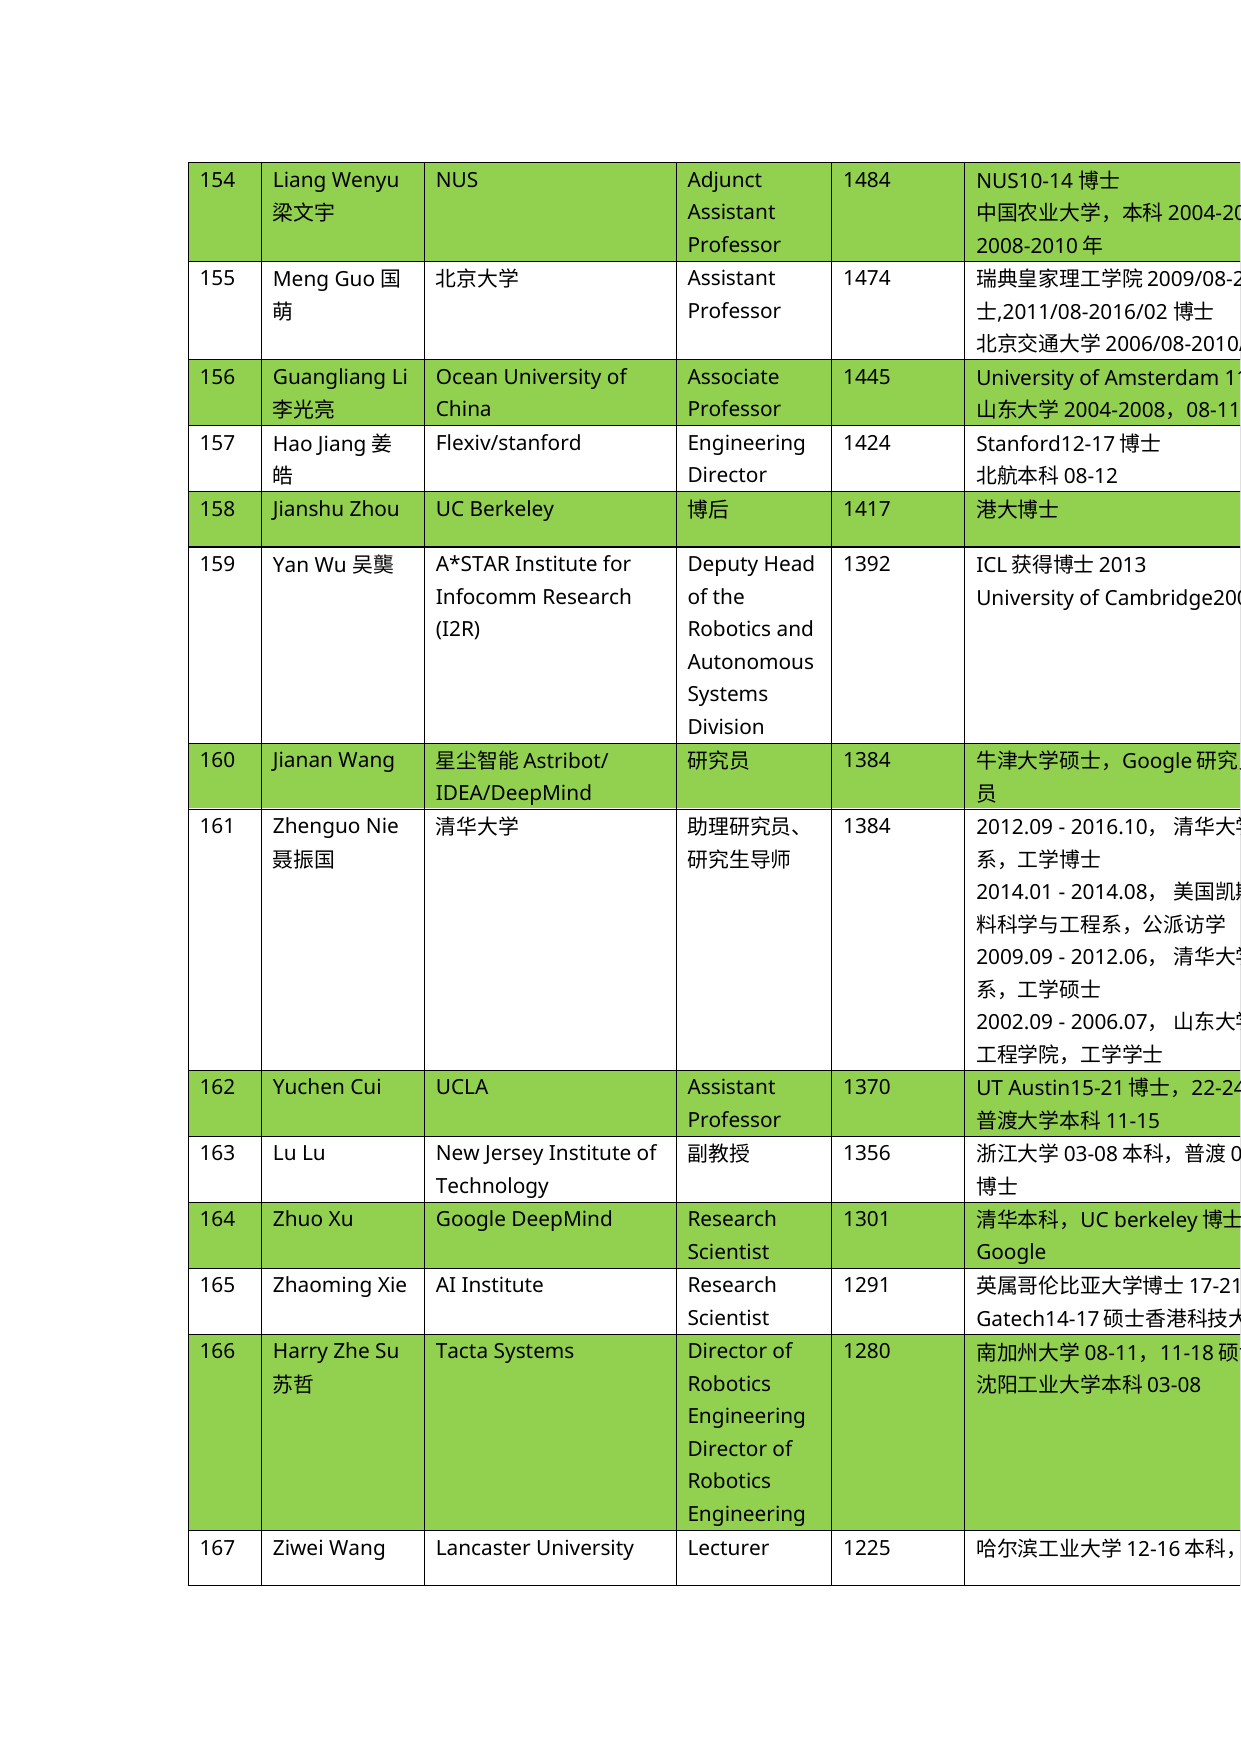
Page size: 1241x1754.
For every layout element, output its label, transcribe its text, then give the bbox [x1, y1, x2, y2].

table_cell 1445 [832, 360, 964, 425]
table_cell Deputy Head of the Robotics and Autonomous Systems Division [677, 548, 831, 742]
table_cell 163 [189, 1137, 261, 1202]
table_cell 博后 [677, 492, 831, 546]
table_cell Jianan Wang [262, 744, 424, 808]
table_cell Yuchen Cui [262, 1071, 424, 1136]
table_cell Associate Professor [677, 360, 831, 425]
table_cell Research Scientist [677, 1269, 831, 1334]
table_cell 清华本科，UC berkeley博士，20-至今 Google [965, 1203, 1240, 1268]
table_cell Engineering Director [677, 426, 831, 491]
table_cell 1484 [832, 163, 964, 261]
table_cell NUS [425, 163, 676, 261]
table_cell Research Scientist [677, 1203, 831, 1268]
table_cell Yan Wu 吴龑 [262, 548, 424, 742]
table_cell 浙江大学03-08本科，普渡08-10硕士，13博士 [965, 1137, 1240, 1202]
table_cell 副教授 [677, 1137, 831, 1202]
table_cell Stanford12-17博士 北航本科08-12 [965, 426, 1240, 491]
table_cell 1356 [832, 1137, 964, 1202]
table_cell 1424 [832, 426, 964, 491]
table_cell 165 [189, 1269, 261, 1334]
table_cell 1384 [832, 810, 964, 1069]
table_cell 北京大学 [425, 262, 676, 359]
table_cell 1474 [832, 262, 964, 359]
table_cell 瑞典皇家理工学院2009/08-2011/06 硕士,2011/08-2016/02 博士 北京交通大学2006/08-2010/05 本科 [965, 262, 1240, 359]
table_cell Flexiv/stanford [425, 426, 676, 491]
table_cell 162 [189, 1071, 261, 1136]
table_cell 155 [189, 262, 261, 359]
table_cell UT Austin15-21博士，22-24博后 普渡大学本科 11-15 [965, 1071, 1240, 1136]
table_cell 研究员 [677, 744, 831, 808]
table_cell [677, 1531, 831, 1585]
table_cell UCLA [425, 1071, 676, 1136]
table_cell New Jersey Institute of Technology [425, 1137, 676, 1202]
table_cell AI Institute [425, 1269, 676, 1334]
table_cell 161 [189, 810, 261, 1069]
table_cell 2012.09 - 2016.10， 清华大学机械工程系，工学博士 2014.01 - 2014.08， 美国凯斯西储大学材料科学与工程系，公派访学 2009.09 - 2012.06， 清华大学机械工程系，工学硕士 2002.09 - 2006.07， 山东大学材料科学与工程学院，工学学士 [965, 810, 1240, 1069]
table_cell 星尘智能Astribot/IDEA/DeepMind [425, 744, 676, 808]
table_cell Ocean University of China [425, 360, 676, 425]
table_cell 167 [189, 1531, 261, 1585]
table_cell Lu Lu [262, 1137, 424, 1202]
table_cell 159 [189, 548, 261, 742]
table_cell Zhuo Xu [262, 1203, 424, 1268]
table_cell Liang Wenyu 梁文宇 [262, 163, 424, 261]
table_cell Director of Robotics Engineering Director of Robotics Engineering [677, 1335, 831, 1530]
table_cell 1384 [832, 744, 964, 808]
table_cell 1370 [832, 1071, 964, 1136]
table_cell Ziwei Wang [262, 1531, 424, 1585]
table_cell 南加州大学08-11，11-18硕博 沈阳工业大学本科03-08 [965, 1335, 1240, 1530]
table_cell 1392 [832, 548, 964, 742]
table_cell Tacta Systems [425, 1335, 676, 1530]
table_cell Hao Jiang 姜皓 [262, 426, 424, 491]
table_cell 160 [189, 744, 261, 808]
table_cell NUS10-14 博士 中国农业大学，本科2004-2008年，硕士 2008-2010年 [965, 163, 1240, 261]
table_cell Jianshu Zhou [262, 492, 424, 546]
table_cell Meng Guo 国萌 [262, 262, 424, 359]
table_cell 英属哥伦比亚大学博士17-21 Gatech14-17硕士香港科技大学本科12-14 [965, 1269, 1240, 1334]
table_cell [965, 1531, 1240, 1585]
table_cell 1291 [832, 1269, 964, 1334]
table_cell Google DeepMind [425, 1203, 676, 1268]
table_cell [425, 1531, 676, 1585]
table_cell Adjunct Assistant Professor [677, 163, 831, 261]
table_cell 1225 [832, 1531, 964, 1585]
table_cell 156 [189, 360, 261, 425]
table_cell 157 [189, 426, 261, 491]
table_cell Zhenguo Nie 聂振国 [262, 810, 424, 1069]
table_cell 清华大学 [425, 810, 676, 1069]
table_cell 助理研究员、研究生导师 [677, 810, 831, 1069]
table_cell 1301 [832, 1203, 964, 1268]
table_cell ICL获得博士2013 University of Cambridge2003-2007本科 [965, 548, 1240, 742]
table_cell 164 [189, 1203, 261, 1268]
table_cell Guangliang Li 李光亮 [262, 360, 424, 425]
table_cell 1280 [832, 1335, 964, 1530]
table_cell Assistant Professor [677, 1071, 831, 1136]
table_cell 港大博士 [965, 492, 1240, 546]
table_cell Harry Zhe Su 苏哲 [262, 1335, 424, 1530]
table_cell 154 [189, 163, 261, 261]
table_cell 158 [189, 492, 261, 546]
table_cell A*STAR Institute for Infocomm Research (I2R) [425, 548, 676, 742]
table_cell UC Berkeley [425, 492, 676, 546]
table_cell University of Amsterdam 11-16博士 山东大学2004-2008，08-11本硕 [965, 360, 1240, 425]
table_cell Zhaoming Xie [262, 1269, 424, 1334]
table_cell 牛津大学硕士，Google研究员，IDEA研究员 [965, 744, 1240, 808]
table_cell 1417 [832, 492, 964, 546]
table_cell Assistant Professor [677, 262, 831, 359]
table_cell 166 [189, 1335, 261, 1530]
